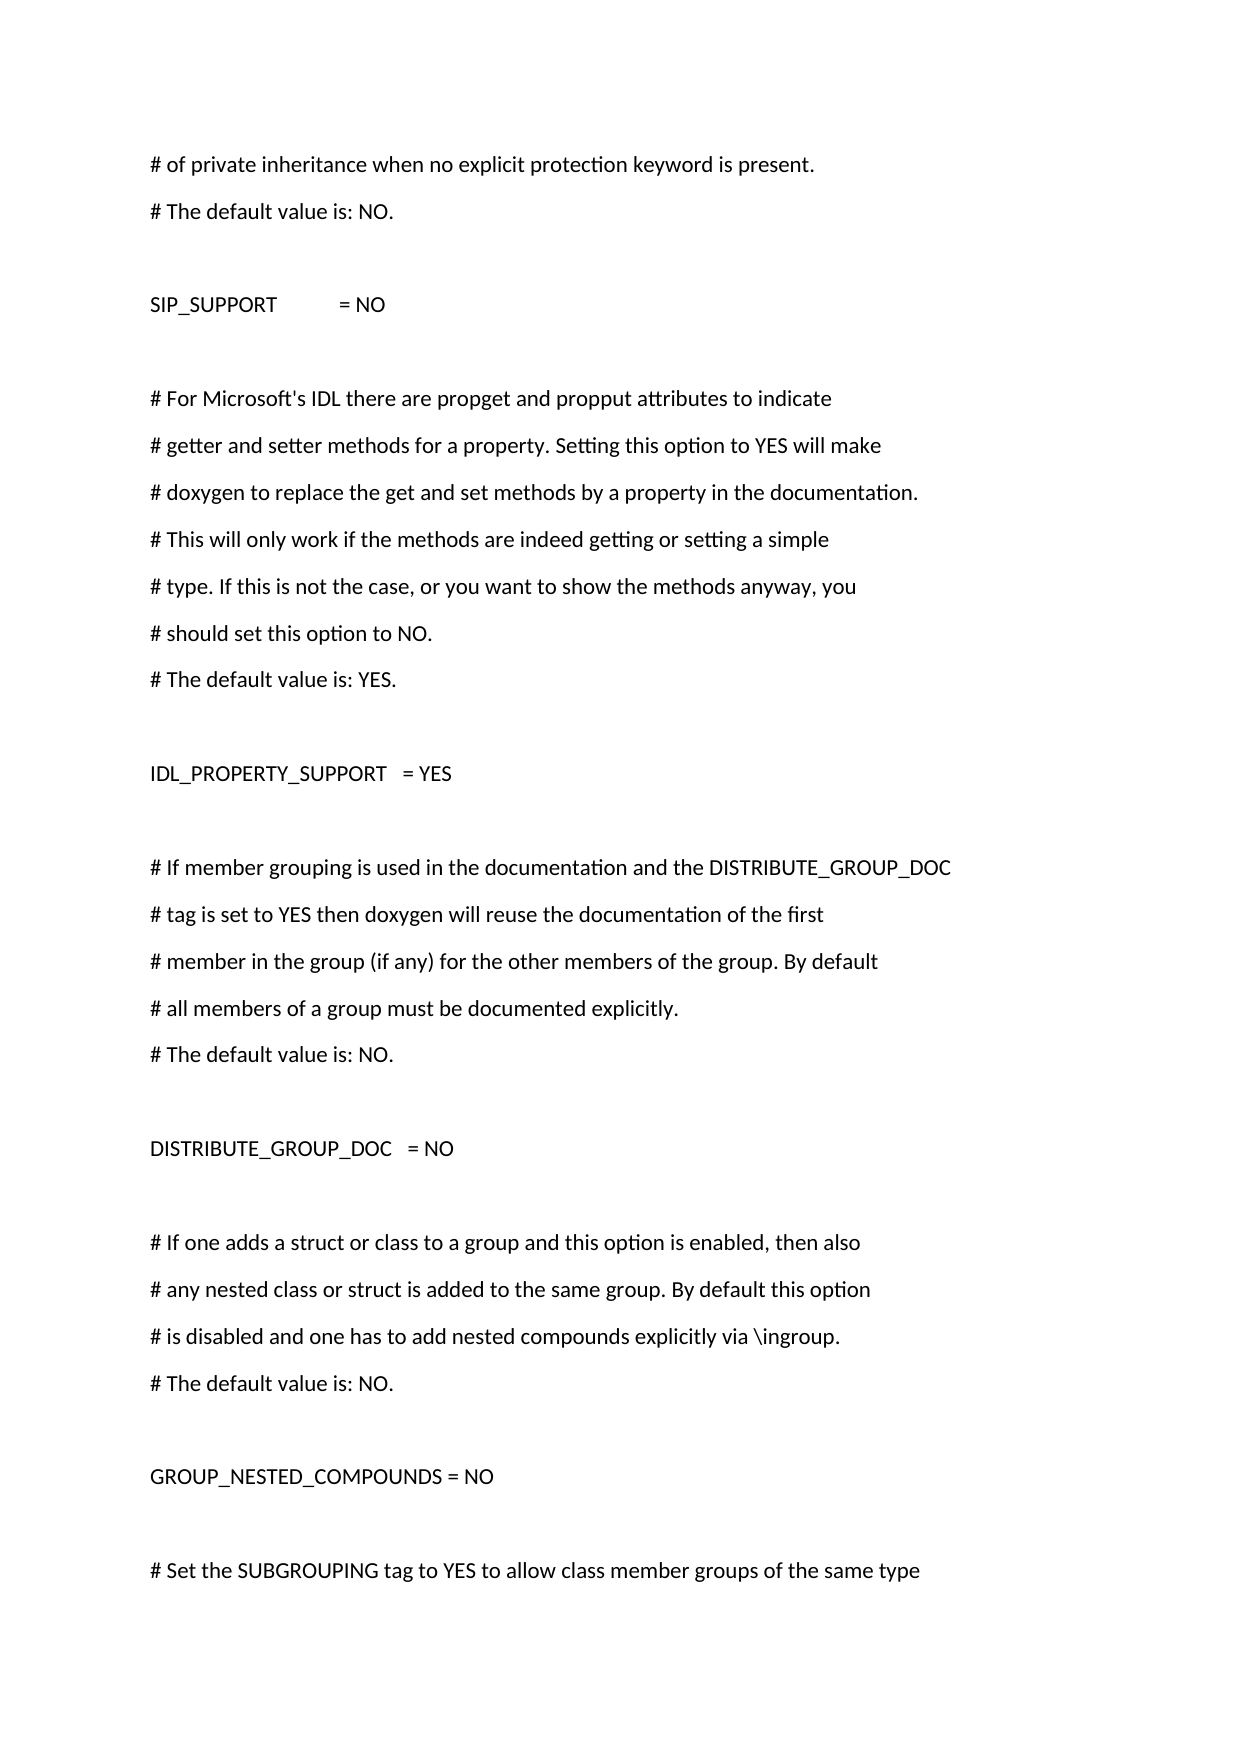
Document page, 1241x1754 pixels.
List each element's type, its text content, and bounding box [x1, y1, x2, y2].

text IDL_PROPERTY_SUPPORT = YES [150, 759, 1090, 787]
text # Set the SUBGROUPING tag to YES to allow class member groups of the same type [150, 1556, 1090, 1584]
text GROUP_NESTED_COMPOUNDS = NO [150, 1462, 1090, 1491]
text # If member grouping is used in the documentation and the DISTRIBUTE_GROUP_DOC [150, 853, 1090, 881]
text SIP_SUPPORT = NO [150, 291, 1090, 319]
text # This will only work if the methods are indeed getting or setting a simple [150, 525, 1090, 553]
text # doxygen to replace the get and set methods by a property in the documentation. [150, 478, 1090, 506]
text # getter and setter methods for a property. Setting this option to YES will make [150, 431, 1090, 459]
text # type. If this is not the case, or you want to show the methods anyway, you [150, 572, 1090, 600]
text DISTRIBUTE_GROUP_DOC = NO [150, 1134, 1090, 1162]
text # The default value is: NO. [150, 1041, 1090, 1069]
text # tag is set to YES then doxygen will reuse the documentation of the first [150, 900, 1090, 928]
text # of private inheritance when no explicit protection keyword is present. [150, 150, 1090, 178]
text # all members of a group must be documented explicitly. [150, 994, 1090, 1022]
text # If one adds a struct or class to a group and this option is enabled, then also [150, 1228, 1090, 1256]
text # should set this option to NO. [150, 619, 1090, 647]
text # any nested class or struct is added to the same group. By default this option [150, 1275, 1090, 1303]
text # For Microsoft's IDL there are propget and propput attributes to indicate [150, 384, 1090, 412]
text # is disabled and one has to add nested compounds explicitly via \ingroup. [150, 1322, 1090, 1350]
text # The default value is: YES. [150, 666, 1090, 694]
text # The default value is: NO. [150, 1369, 1090, 1397]
text # The default value is: NO. [150, 197, 1090, 225]
text # member in the group (if any) for the other members of the group. By default [150, 947, 1090, 975]
